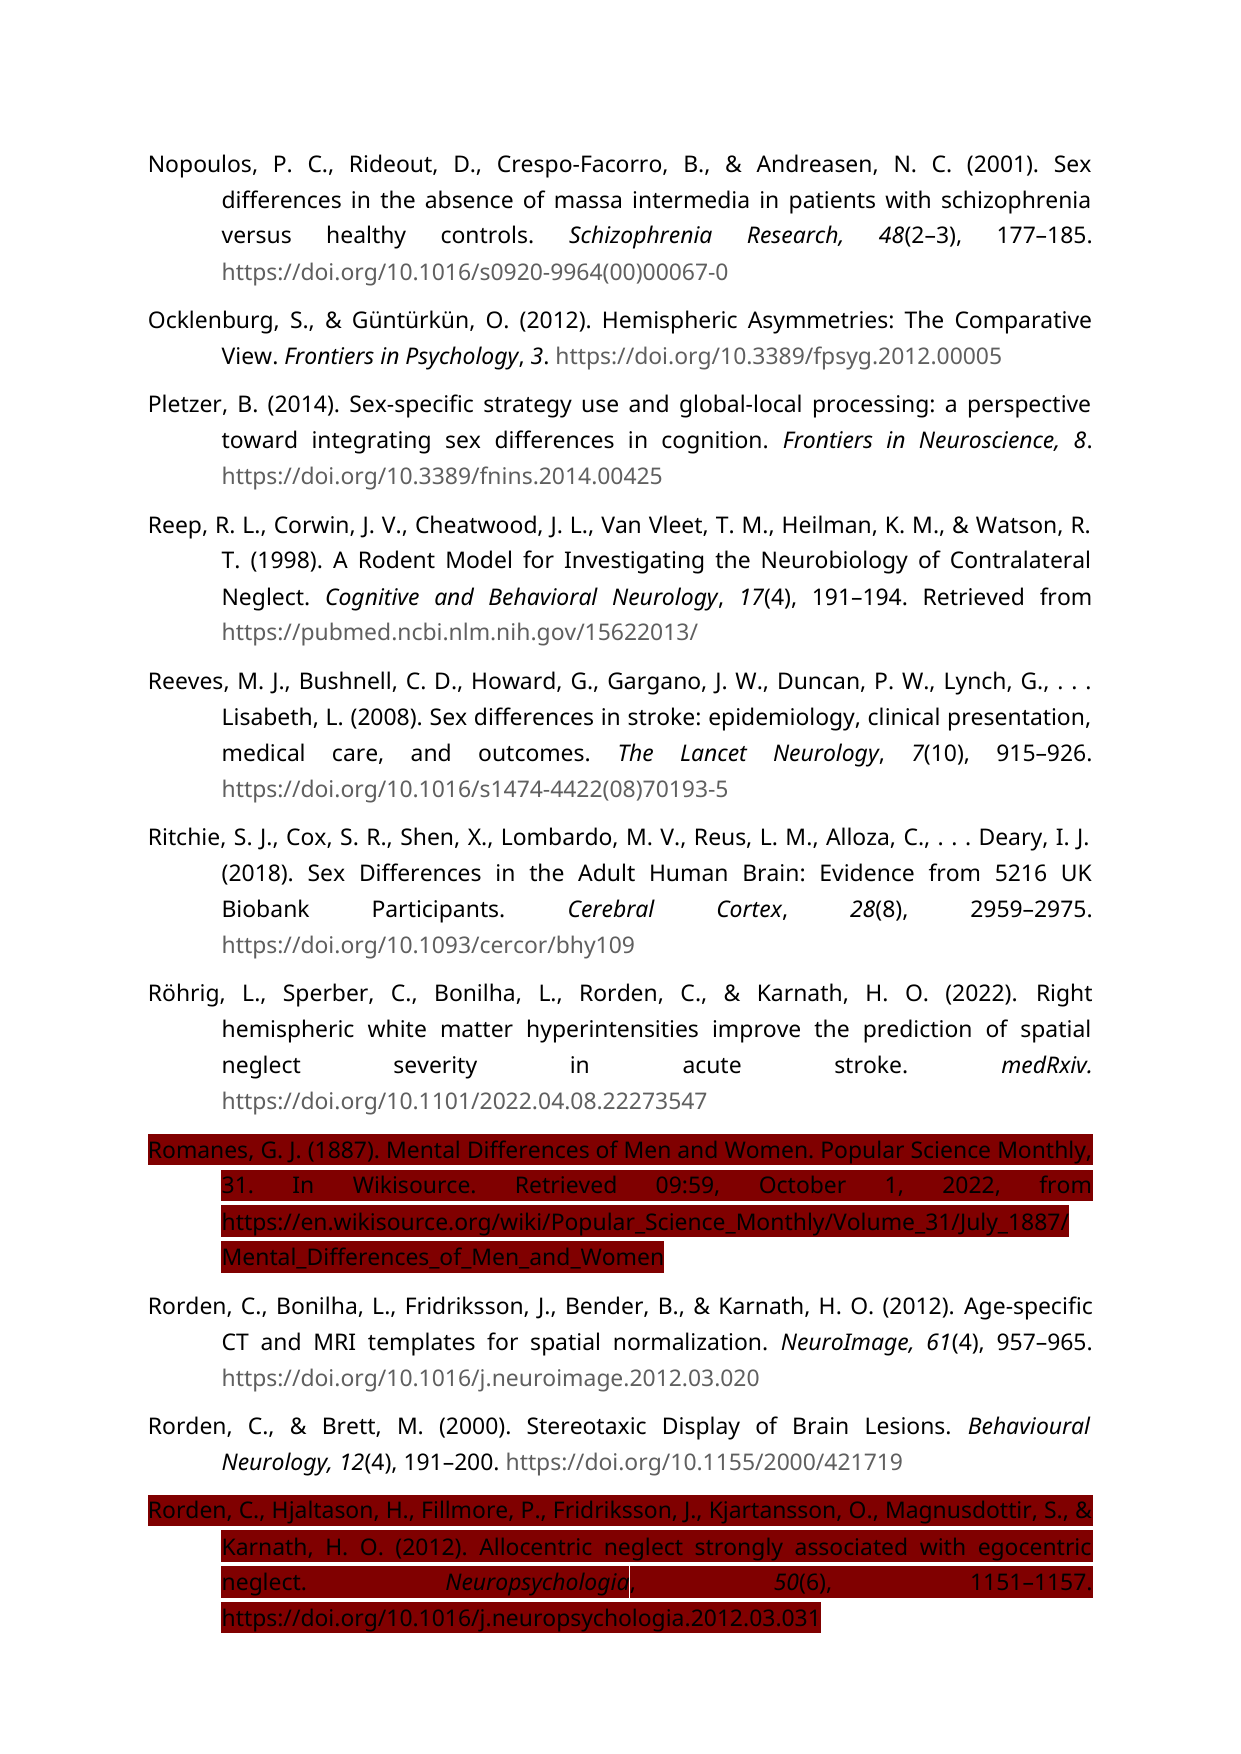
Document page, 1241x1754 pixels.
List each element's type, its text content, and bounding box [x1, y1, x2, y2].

text Romanes, G. J. (1887). Mental Differences of Men and Women. Popular Science Monthly, 31. In Wikisource. Retrieved 09:59, October 1, 2022, from https://en.wikisource.org/wiki/Popular_Science_Monthly/Volume_31/July_1887/Mental_Differences_of_Men_and_Women [148, 1165, 1093, 1273]
text Rorden, C., Hjaltason, H., Fillmore, P., Fridriksson, J., Kjartansson, O., Magnusdottir, S., & Karnath, H. O. (2012). Allocentric neglect strongly associated with egocentric neglect. Neuropsychologia, 50(6), 1151–1157. https://doi.org/10.1016/j.neuropsychologia.2012.03.031 [148, 1526, 1093, 1633]
text Ritchie, S. J., Cox, S. R., Shen, X., Lombardo, M. V., Reus, L. M., Alloza, C., . . . Deary, I. J. (2018). Sex Differences in the Adult Human Brain: Evidence from 5216 UK Biobank Participants. Cerebral Cortex, 28(8), 2959–2975. https://doi.org/10.1093/cercor/bhy109 [148, 821, 1093, 960]
text Röhrig, L., Sperber, C., Bonilha, L., Rorden, C., & Karnath, H. O. (2022). Right hemispheric white matter hyperintensities improve the prediction of spatial neglect severity in acute stroke. medRxiv. https://doi.org/10.1101/2022.04.08.22273547 [148, 977, 1093, 1116]
text Rorden, C., Bonilha, L., Fridriksson, J., Bender, B., & Karnath, H. O. (2012). Age-specific CT and MRI templates for spatial normalization. NeuroImage, 61(4), 957–965. https://doi.org/10.1016/j.neuroimage.2012.03.020 [148, 1290, 1093, 1393]
text Rorden, C., & Brett, M. (2000). Stereotaxic Display of Brain Lesions. Behavioural Neurology, 12(4), 191–200. https://doi.org/10.1155/2000/421719 [148, 1410, 1093, 1477]
text Nopoulos, P. C., Rideout, D., Crespo-Facorro, B., & Andreasen, N. C. (2001). Sex differences in the absence of massa intermedia in patients with schizophrenia versus healthy controls. Schizophrenia Research, 48(2–3), 177–185. https://doi.org/10.1016/s0920-9964(00)00067-0 [148, 148, 1093, 287]
text Ocklenburg, S., & Güntürkün, O. (2012). Hemispheric Asymmetries: The Comparative View. Frontiers in Psychology, 3. https://doi.org/10.3389/fpsyg.2012.00005 [148, 304, 1093, 371]
text Reep, R. L., Corwin, J. V., Cheatwood, J. L., Van Vleet, T. M., Heilman, K. M., & Watson, R. T. (1998). A Rodent Model for Investigating the Neurobiology of Contralateral Neglect. Cognitive and Behavioral Neurology, 17(4), 191–194. Retrieved from https://pubmed.ncbi.nlm.nih.gov/15622013/ [148, 508, 1093, 648]
text Reeves, M. J., Bushnell, C. D., Howard, G., Gargano, J. W., Duncan, P. W., Lynch, G., . . . Lisabeth, L. (2008). Sex differences in stroke: epidemiology, clinical presentation, medical care, and outcomes. The Lancet Neurology, 7(10), 915–926. https://doi.org/10.1016/s1474-4422(08)70193-5 [148, 665, 1093, 804]
text Pletzer, B. (2014). Sex-specific strategy use and global-local processing: a perspective toward integrating sex differences in cognition. Frontiers in Neuroscience, 8. https://doi.org/10.3389/fnins.2014.00425 [148, 388, 1093, 491]
